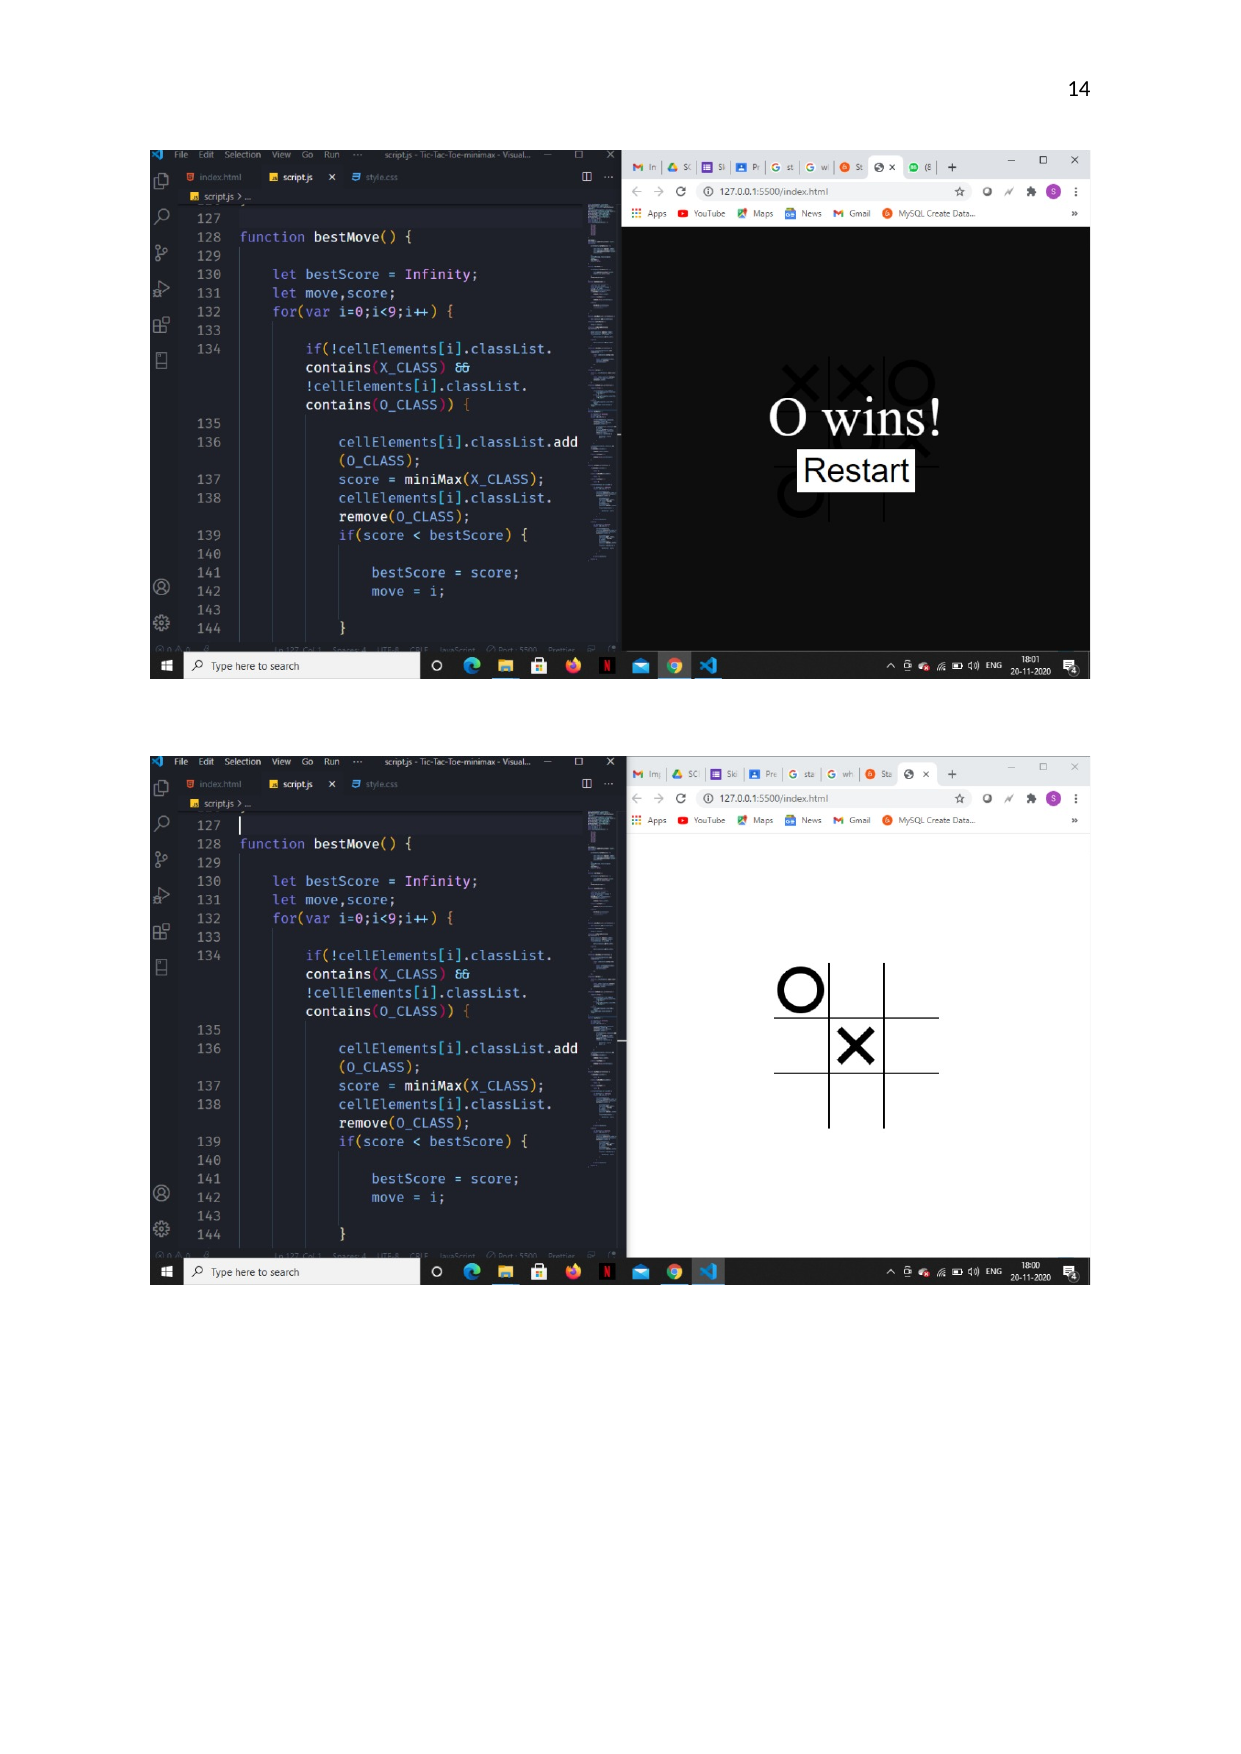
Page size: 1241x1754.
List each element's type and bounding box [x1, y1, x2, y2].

picture [150, 150, 1091, 679]
picture [150, 756, 1091, 1285]
